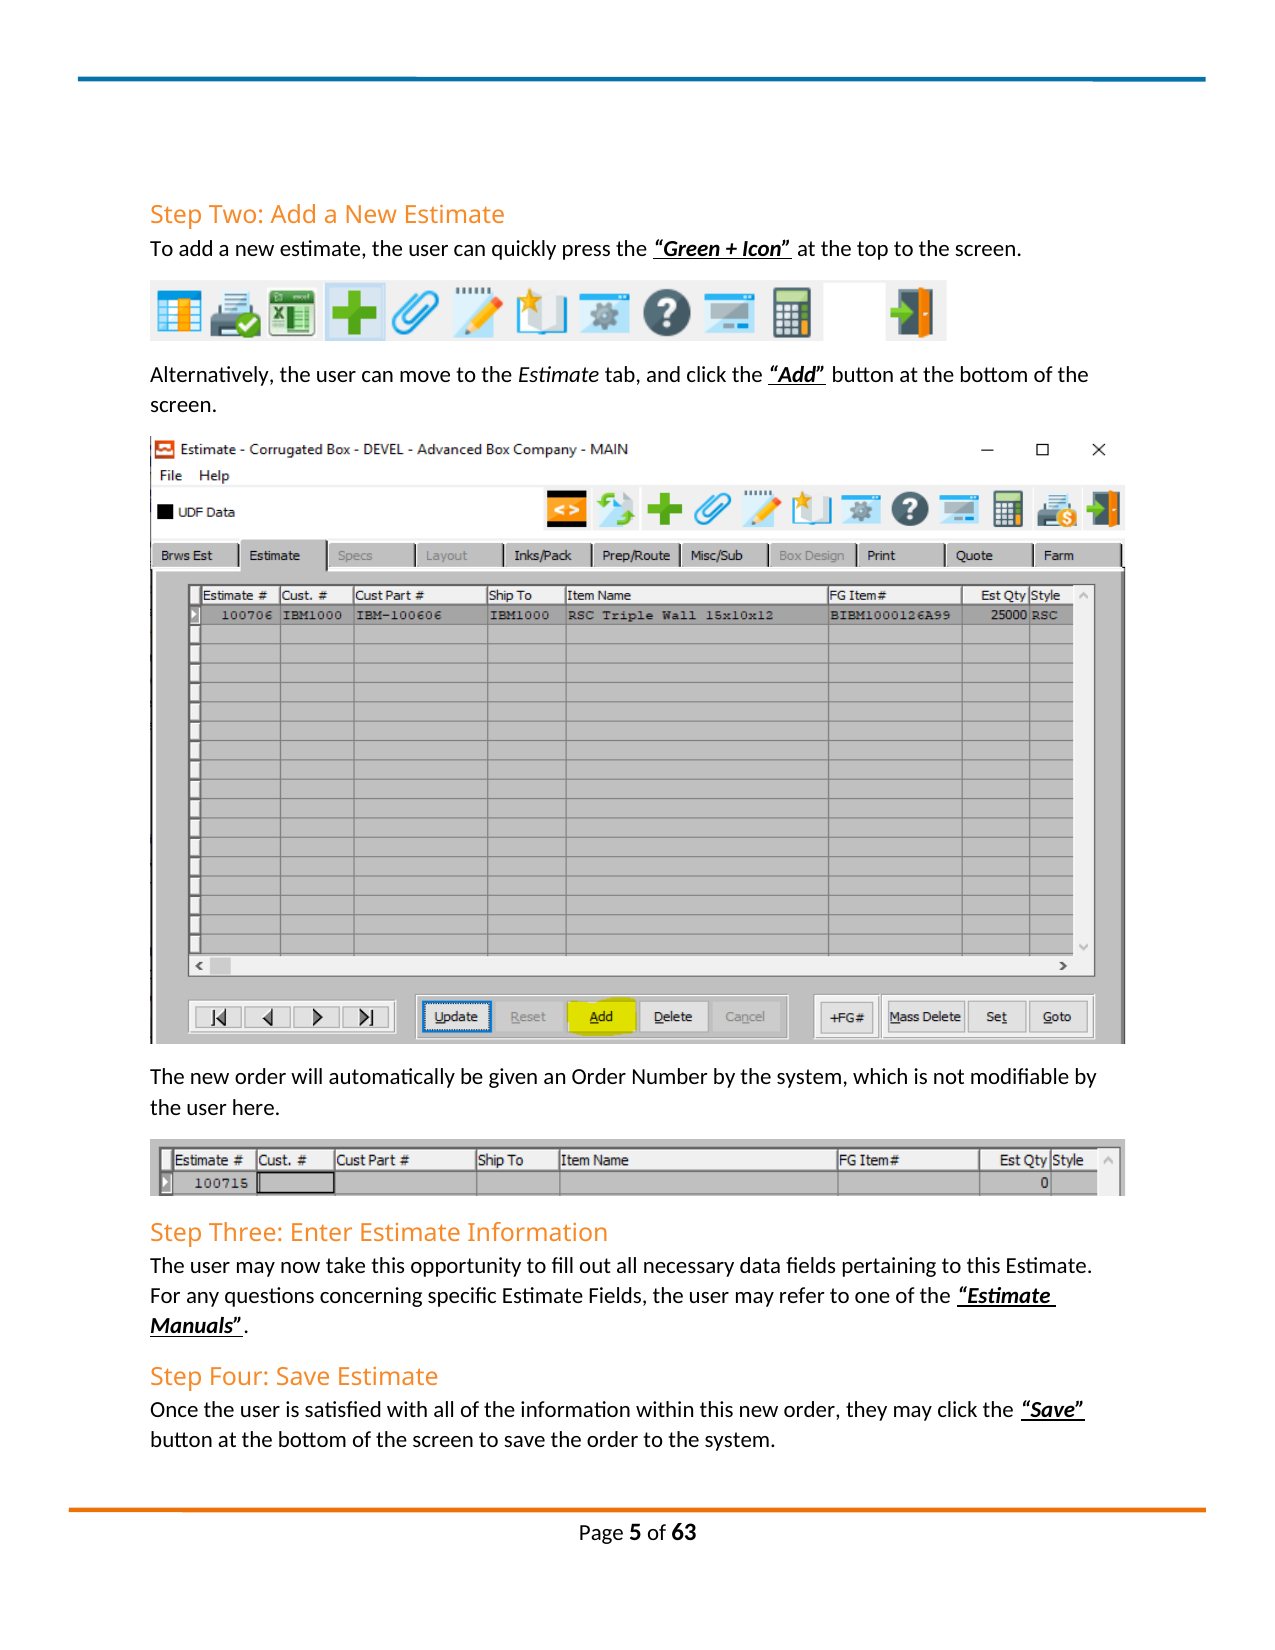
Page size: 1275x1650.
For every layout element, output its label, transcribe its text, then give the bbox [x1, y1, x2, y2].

picture [150, 436, 1125, 1044]
subtitle Step Four: Save Estimate [150, 1358, 1125, 1392]
text To add a new estimate, the user can quickly press the “Green + Icon” at the top to the screen. [150, 234, 1125, 262]
text The user may now take this opportunity to fill out all necessary data fields pertaining to this Estimate. For any questions concerning specific Estimate Fields, the user may refer to one of the “Estimate Manuals”. [150, 1251, 1125, 1339]
text Once the user is satisfied with all of the information within this new order, they may click the “Save” button at the bottom of the screen to save the order to the system. [150, 1395, 1125, 1453]
picture [150, 1139, 1125, 1196]
subtitle Step Three: Enter Estimate Information [150, 1214, 1125, 1248]
text The new order will automatically be given an Order Number by the system, which is not modifiable by the user here. [150, 1062, 1125, 1121]
subtitle Step Two: Add a New Estimate [150, 197, 1125, 231]
picture [150, 280, 947, 341]
text Alternatively, the user can move to the Estimate tab, and click the “Add” button at the bottom of the screen. [150, 360, 1125, 418]
